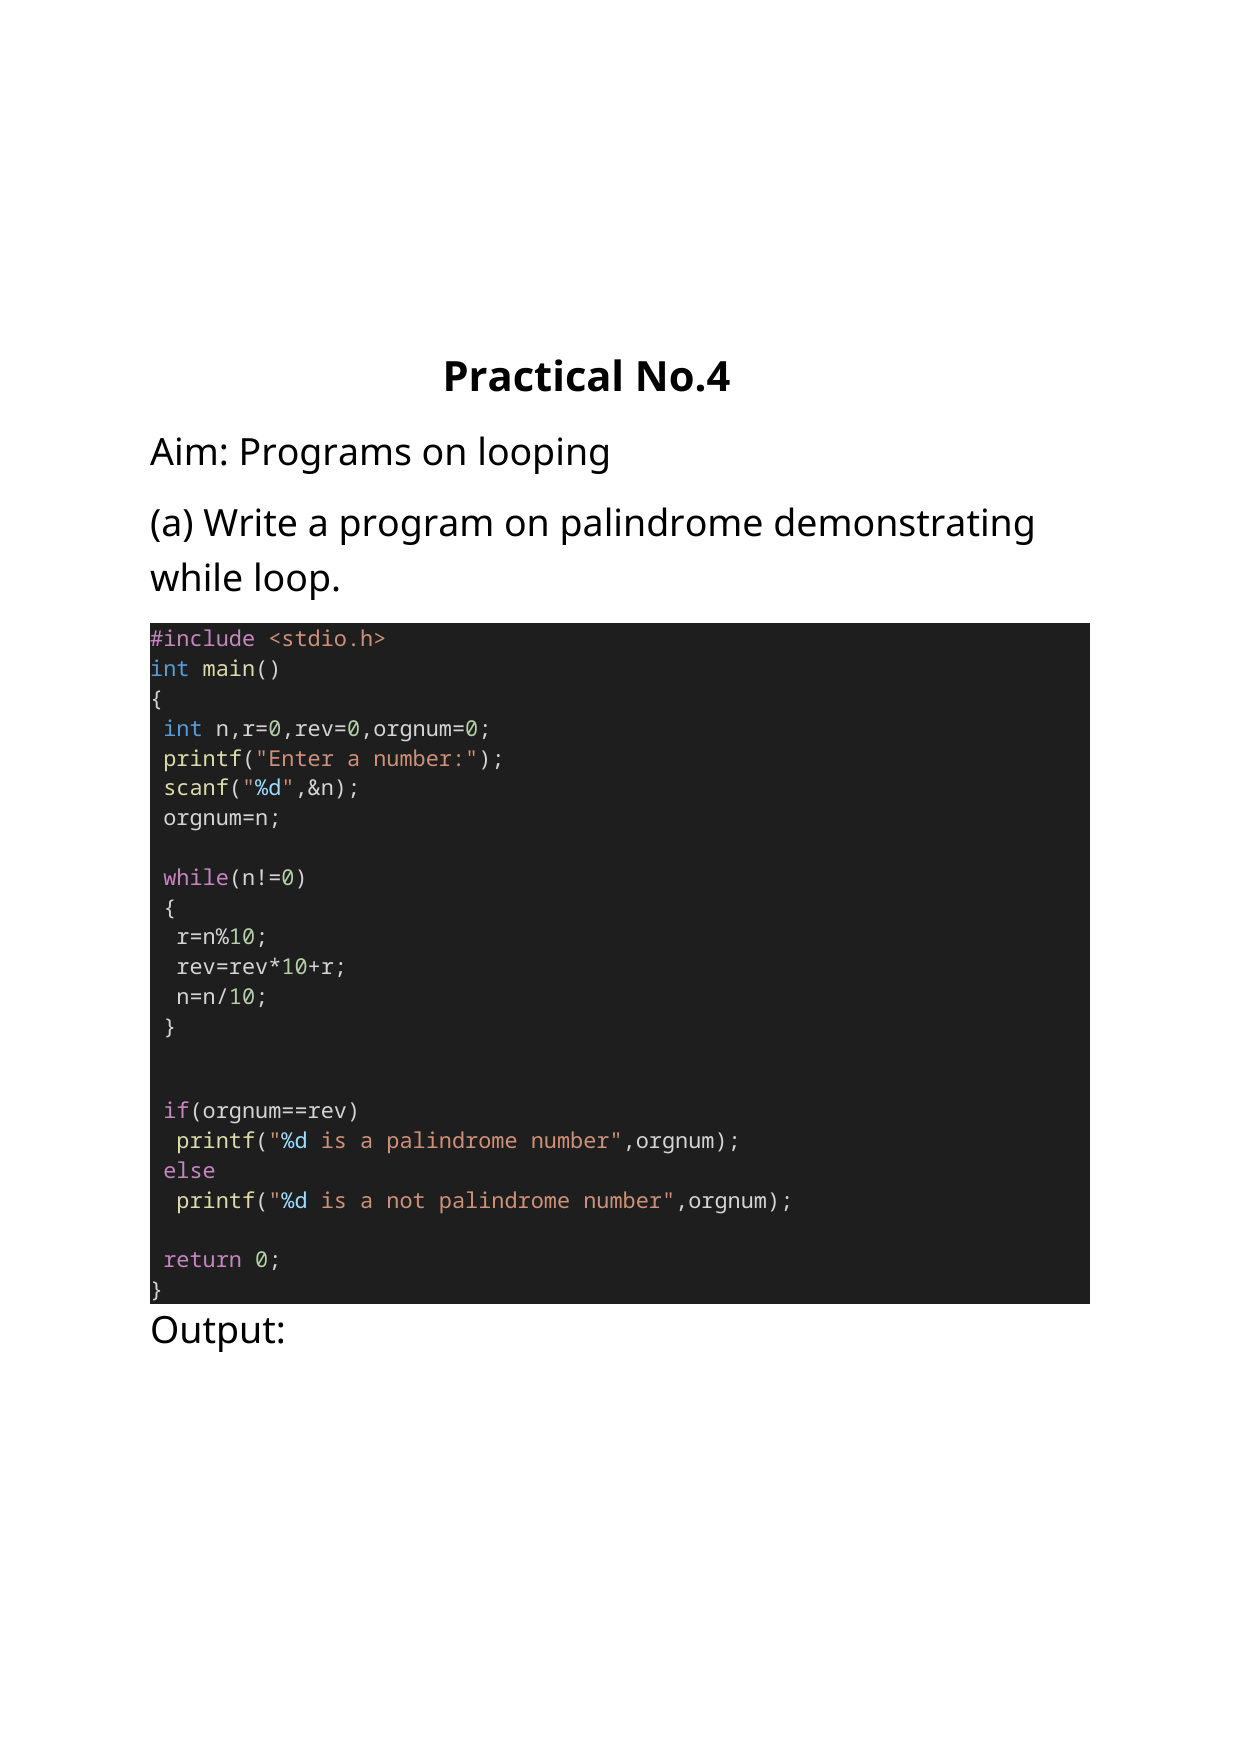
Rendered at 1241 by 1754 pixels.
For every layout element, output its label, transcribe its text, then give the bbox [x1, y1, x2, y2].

text return 0; [150, 1244, 1090, 1274]
text while(n!=0) [150, 862, 1090, 892]
text rev=rev*10+r; [150, 951, 1090, 981]
text int main() [150, 653, 1090, 683]
text { [150, 892, 1090, 921]
text Aim: Programs on looping [150, 425, 1090, 476]
text n=n/10; [150, 981, 1090, 1011]
text printf("Enter a number:"); [150, 743, 1090, 772]
text } [150, 1274, 1090, 1304]
text r=n%10; [150, 921, 1090, 951]
text else [150, 1155, 1090, 1185]
text #include <stdio.h> [150, 623, 1090, 653]
text (a) Write a program on palindrome demonstrating while loop. [150, 497, 1090, 603]
text scanf("%d",&n); [150, 772, 1090, 802]
text orgnum=n; [150, 802, 1090, 832]
text printf("%d is a palindrome number",orgnum); [150, 1125, 1090, 1155]
text Output: [150, 1304, 1090, 1355]
text } [150, 1011, 1090, 1041]
text int n,r=0,rev=0,orgnum=0; [150, 713, 1090, 743]
text Practical No.4 [150, 347, 1090, 404]
text { [150, 683, 1090, 713]
text if(orgnum==rev) [150, 1095, 1090, 1125]
text printf("%d is a not palindrome number",orgnum); [150, 1185, 1090, 1214]
